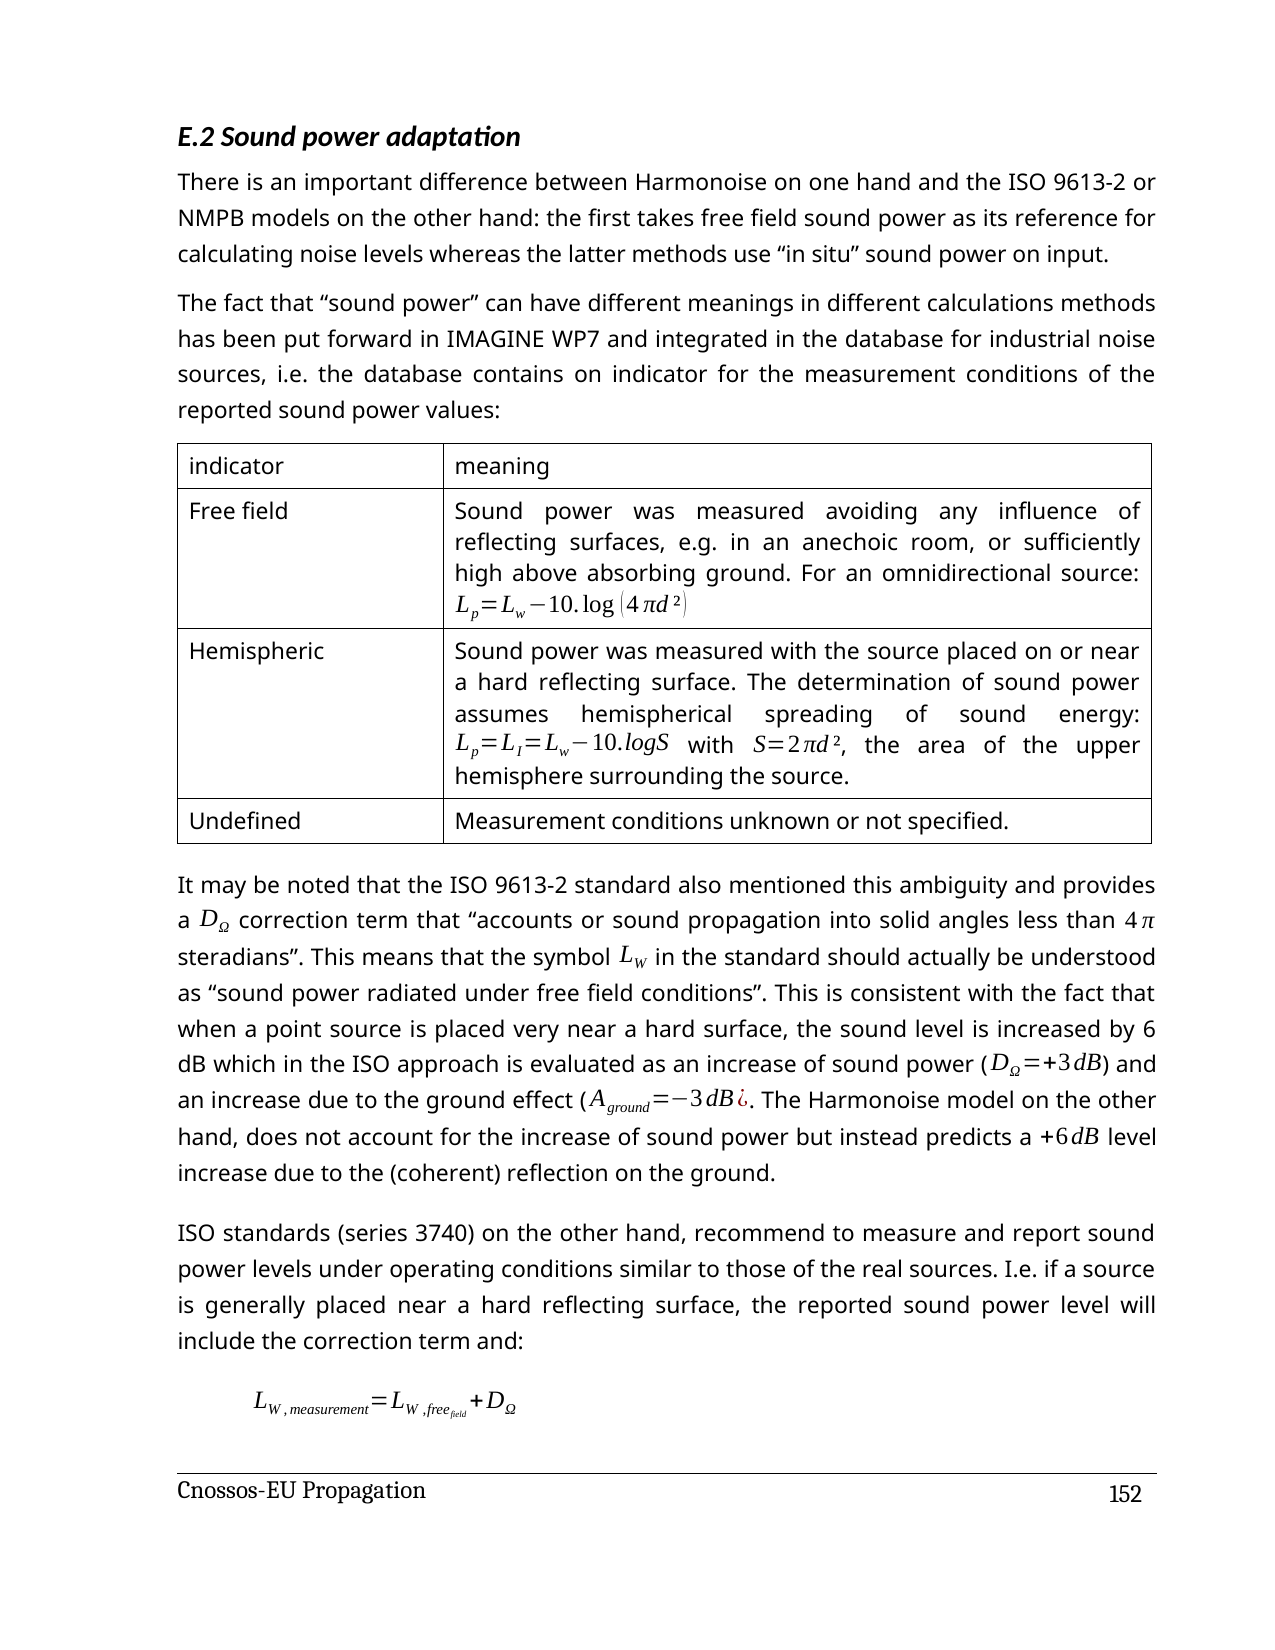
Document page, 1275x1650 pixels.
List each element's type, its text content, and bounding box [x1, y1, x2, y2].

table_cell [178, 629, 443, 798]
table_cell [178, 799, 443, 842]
text The fact that “sound power” can have different meanings in different calculations methods has been put forward in IMAGINE WP7 and integrated in the database for industrial noise sources, i.e. the database contains on indicator for the measurement conditions of the reported sound power values: [177, 287, 1157, 426]
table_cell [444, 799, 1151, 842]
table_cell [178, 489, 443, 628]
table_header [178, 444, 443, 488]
subtitle E.2 Sound power adaptation [177, 118, 1157, 154]
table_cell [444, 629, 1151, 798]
text There is an important difference between Harmonoise on one hand and the ISO 9613-2 or NMPB models on the other hand: the first takes free field sound power as its reference for calculating noise levels whereas the latter methods use “in situ” sound power on input. [177, 166, 1157, 269]
text It may be noted that the ISO 9613-2 standard also mentioned this ambiguity and provides a correction term that “accounts or sound propagation into solid angles less than steradians”. This means that the symbol in the standard should actually be understood as “sound power radiated under free field conditions”. This is consistent with the fact that when a point source is placed very near a hard surface, the sound level is increased by 6 dB which in the ISO approach is evaluated as an increase of sound power () and an increase due to the ground effect (. The Harmonoise model on the other hand, does not account for the increase of sound power but instead predicts a level increase due to the (coherent) reflection on the ground. [177, 868, 1157, 1188]
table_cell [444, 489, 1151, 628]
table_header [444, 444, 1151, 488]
text ISO standards (series 3740) on the other hand, recommend to measure and report sound power levels under operating conditions similar to those of the real sources. I.e. if a source is generally placed near a hard reflecting surface, the reported sound power level will include the correction term and: [177, 1217, 1157, 1356]
